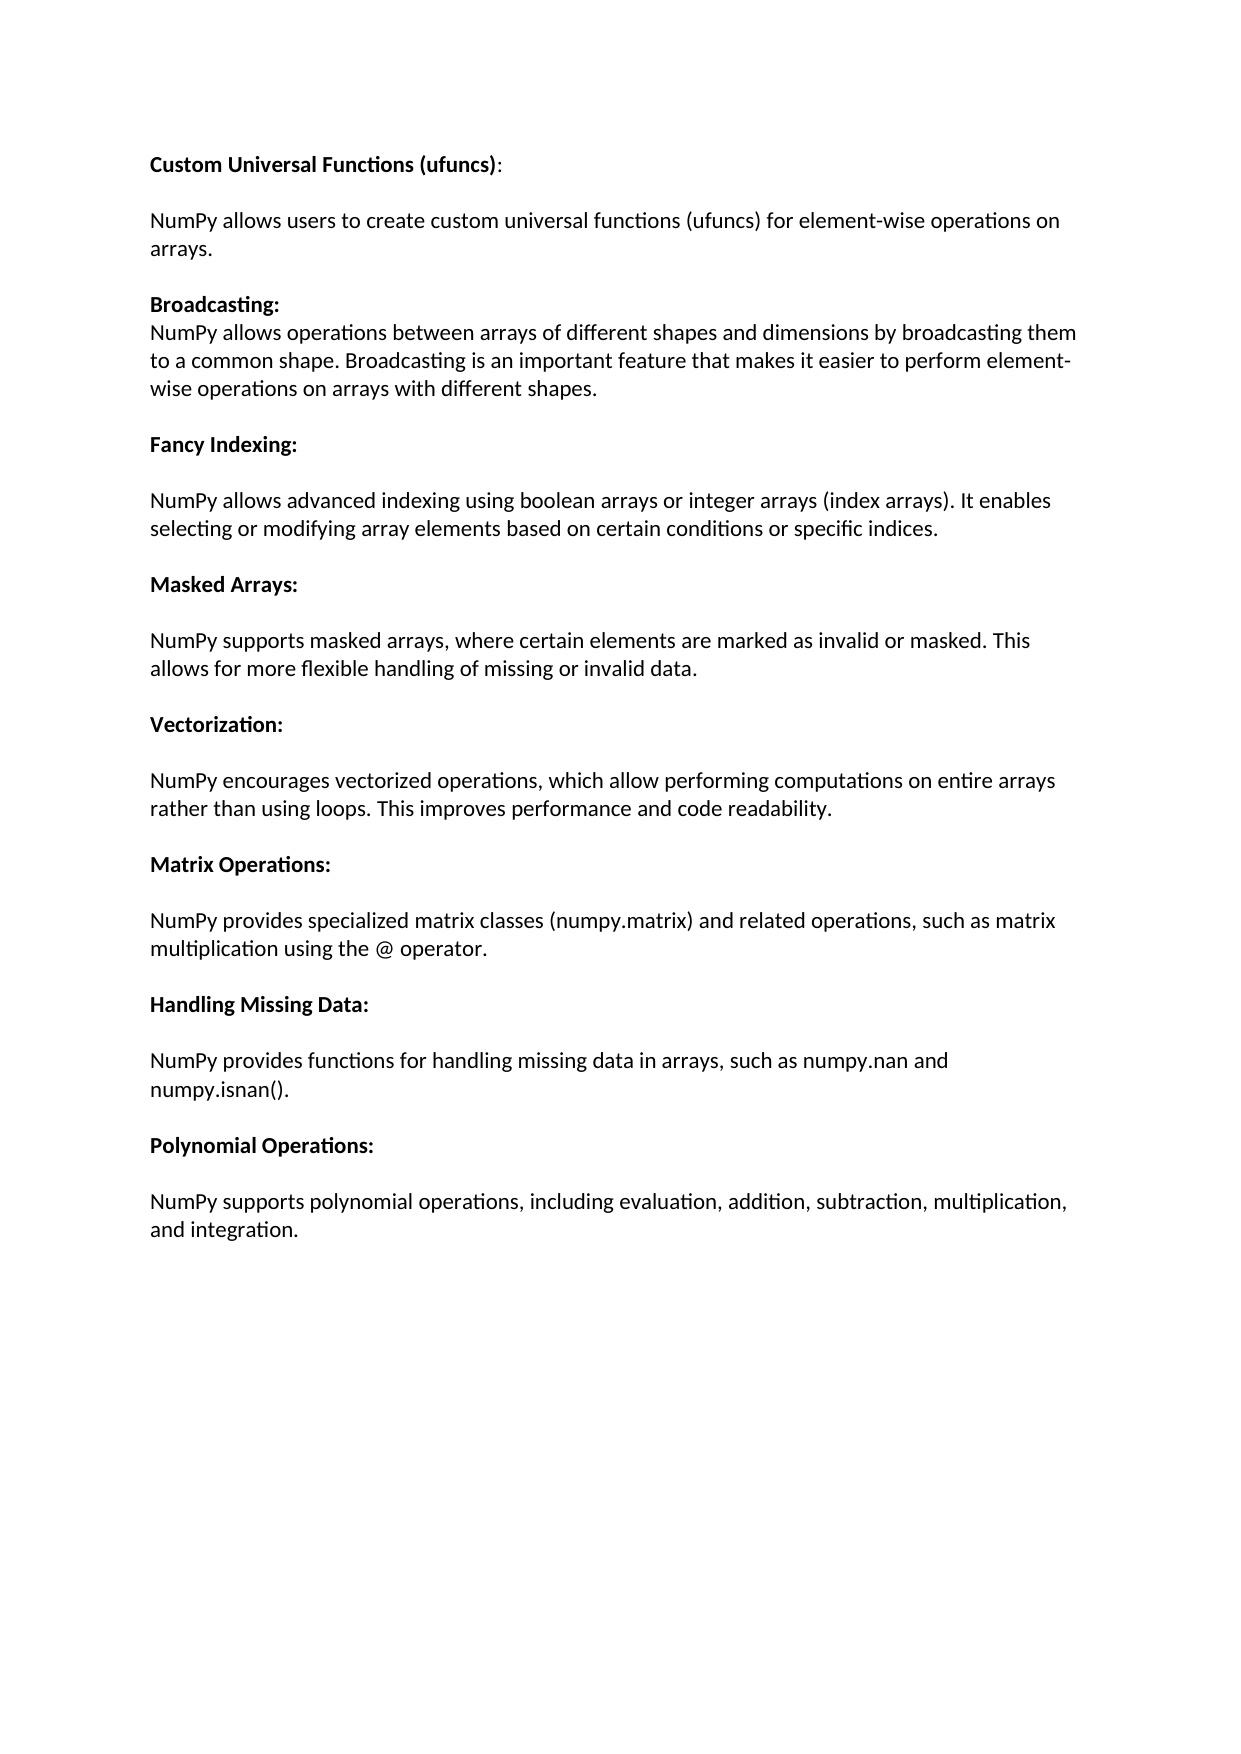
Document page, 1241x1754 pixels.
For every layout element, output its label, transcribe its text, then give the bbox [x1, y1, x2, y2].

text Broadcasting: [150, 290, 1090, 318]
text Polynomial Operations: [150, 1131, 1090, 1159]
text NumPy encourages vectorized operations, which allow performing computations on entire arrays rather than using loops. This improves performance and code readability. [150, 766, 1090, 822]
text Matrix Operations: [150, 851, 1090, 878]
text NumPy supports polynomial operations, including evaluation, addition, subtraction, multiplication, and integration. [150, 1187, 1090, 1243]
text Fancy Indexing: [150, 430, 1090, 458]
text Vectorization: [150, 710, 1090, 738]
text NumPy provides functions for handling missing data in arrays, such as numpy.nan and numpy.isnan(). [150, 1047, 1090, 1103]
text Handling Missing Data: [150, 991, 1090, 1019]
text NumPy provides specialized matrix classes (numpy.matrix) and related operations, such as matrix multiplication using the @ operator. [150, 907, 1090, 963]
text Custom Universal Functions (ufuncs): [150, 150, 1090, 178]
text NumPy allows users to create custom universal functions (ufuncs) for element-wise operations on arrays. [150, 206, 1090, 262]
text Masked Arrays: [150, 570, 1090, 598]
text NumPy supports masked arrays, where certain elements are marked as invalid or masked. This allows for more flexible handling of missing or invalid data. [150, 626, 1090, 682]
text NumPy allows advanced indexing using boolean arrays or integer arrays (index arrays). It enables selecting or modifying array elements based on certain conditions or specific indices. [150, 486, 1090, 542]
text NumPy allows operations between arrays of different shapes and dimensions by broadcasting them to a common shape. Broadcasting is an important feature that makes it easier to perform element-wise operations on arrays with different shapes. [150, 318, 1090, 402]
